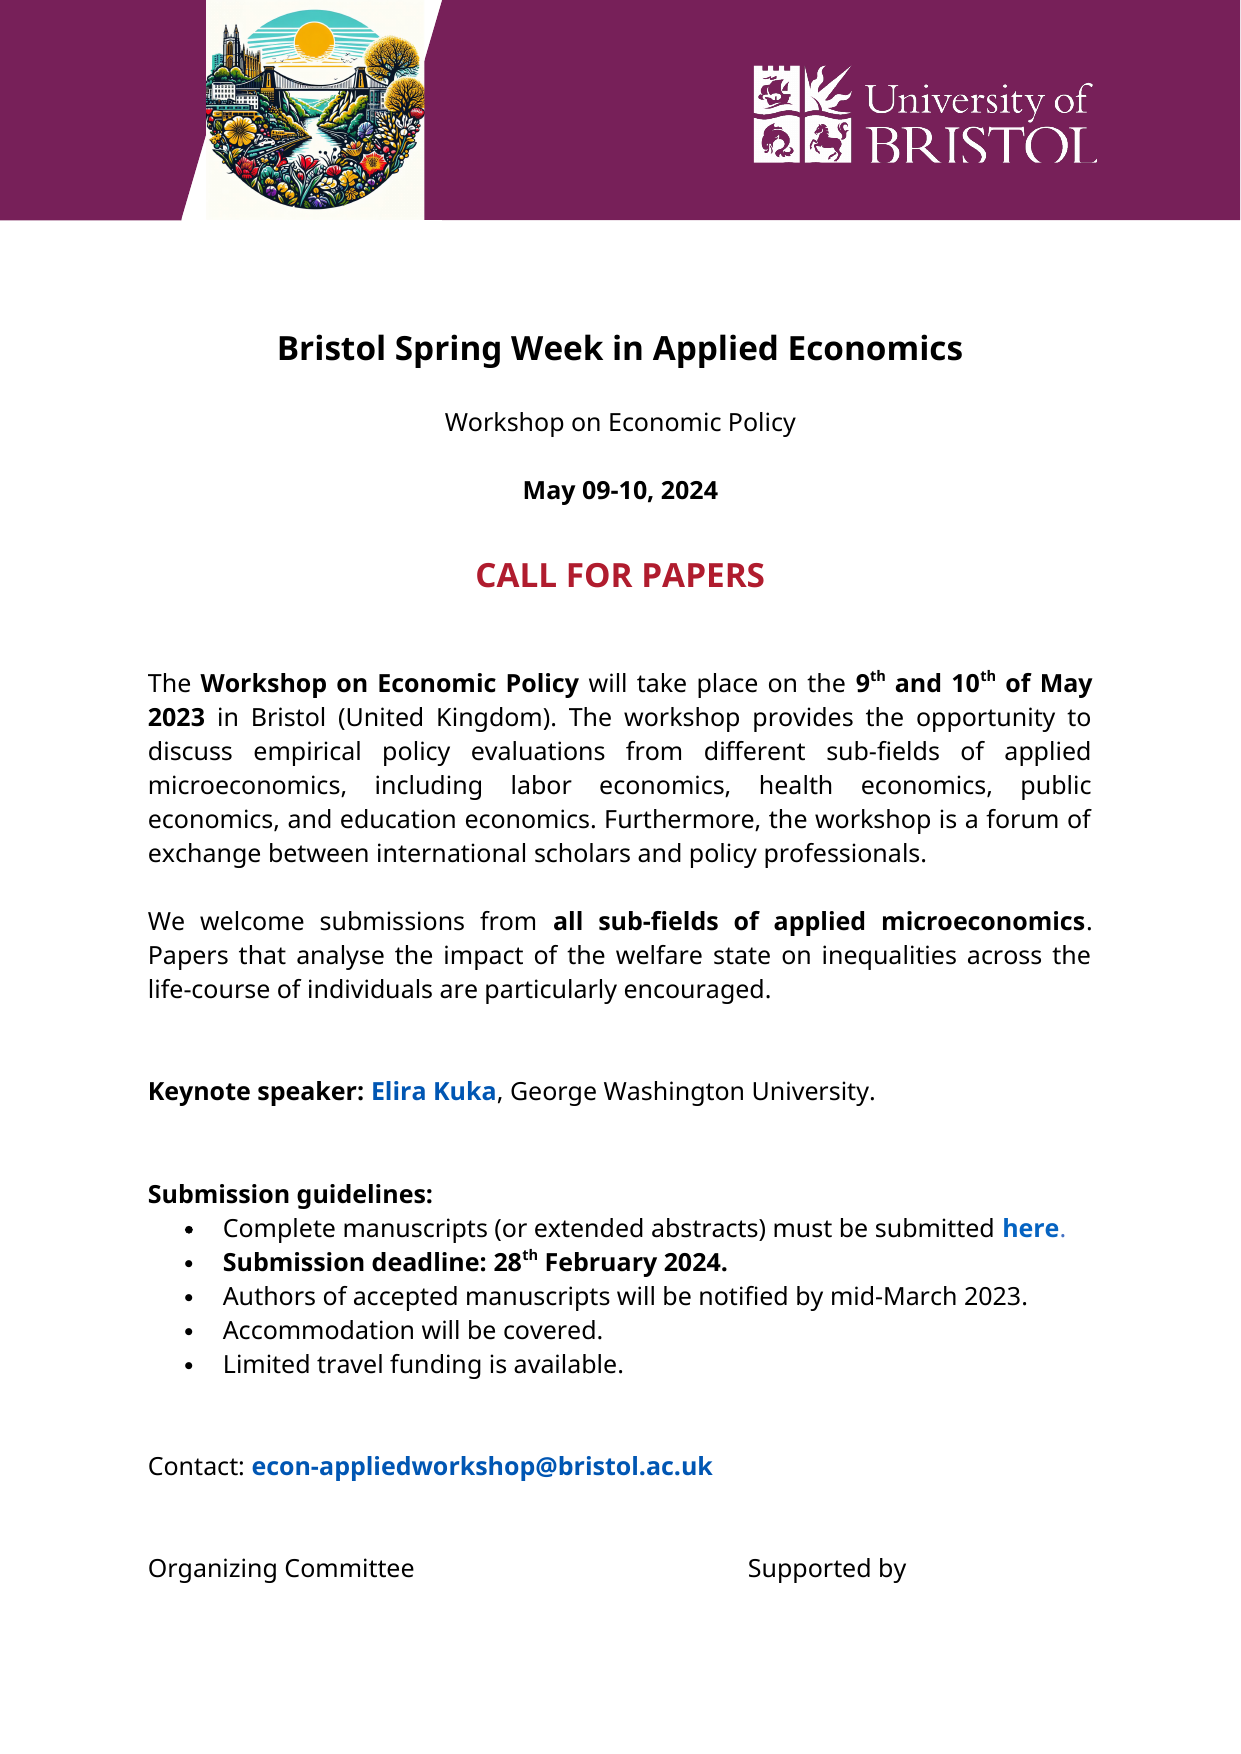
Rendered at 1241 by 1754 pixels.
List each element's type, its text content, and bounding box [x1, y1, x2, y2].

list Limited travel funding is available. [185, 1347, 1122, 1381]
text Bristol Spring Week in Applied Economics [148, 325, 1092, 370]
picture [205, 0, 424, 219]
text Contact: econ-appliedworkshop@bristol.ac.uk [148, 1449, 1092, 1483]
list Complete manuscripts (or extended abstracts) must be submitted here. [185, 1210, 1092, 1244]
text The Workshop on Economic Policy will take place on the 9th and 10th of May 2023 in Bristol (United Kingdom). The workshop provides the opportunity to discuss empirical policy evaluations from different sub-fields of applied microeconomics, including labor economics, health economics, public economics, and education economics. Furthermore, the workshop is a forum of exchange between international scholars and policy professionals. [148, 665, 1092, 870]
text We welcome submissions from all sub-fields of applied microeconomics. Papers that analyse the impact of the welfare state on inequalities across the life-course of individuals are particularly encouraged. [148, 904, 1092, 1006]
list Accommodation will be covered. [185, 1312, 1122, 1347]
text May 09-10, 2024 [148, 472, 1092, 506]
picture [753, 65, 1097, 163]
text Workshop on Economic Policy [148, 404, 1092, 438]
list Authors of accepted manuscripts will be notified by mid-March 2023. [185, 1278, 1122, 1312]
list Submission deadline: 28th February 2024. [185, 1244, 1092, 1278]
text CALL FOR PAPERS [148, 552, 1092, 597]
text Submission guidelines: [148, 1176, 1092, 1210]
text Organizing Committee Supported by [148, 1551, 1092, 1585]
text Keynote speaker: Elira Kuka, George Washington University. [148, 1074, 1092, 1108]
